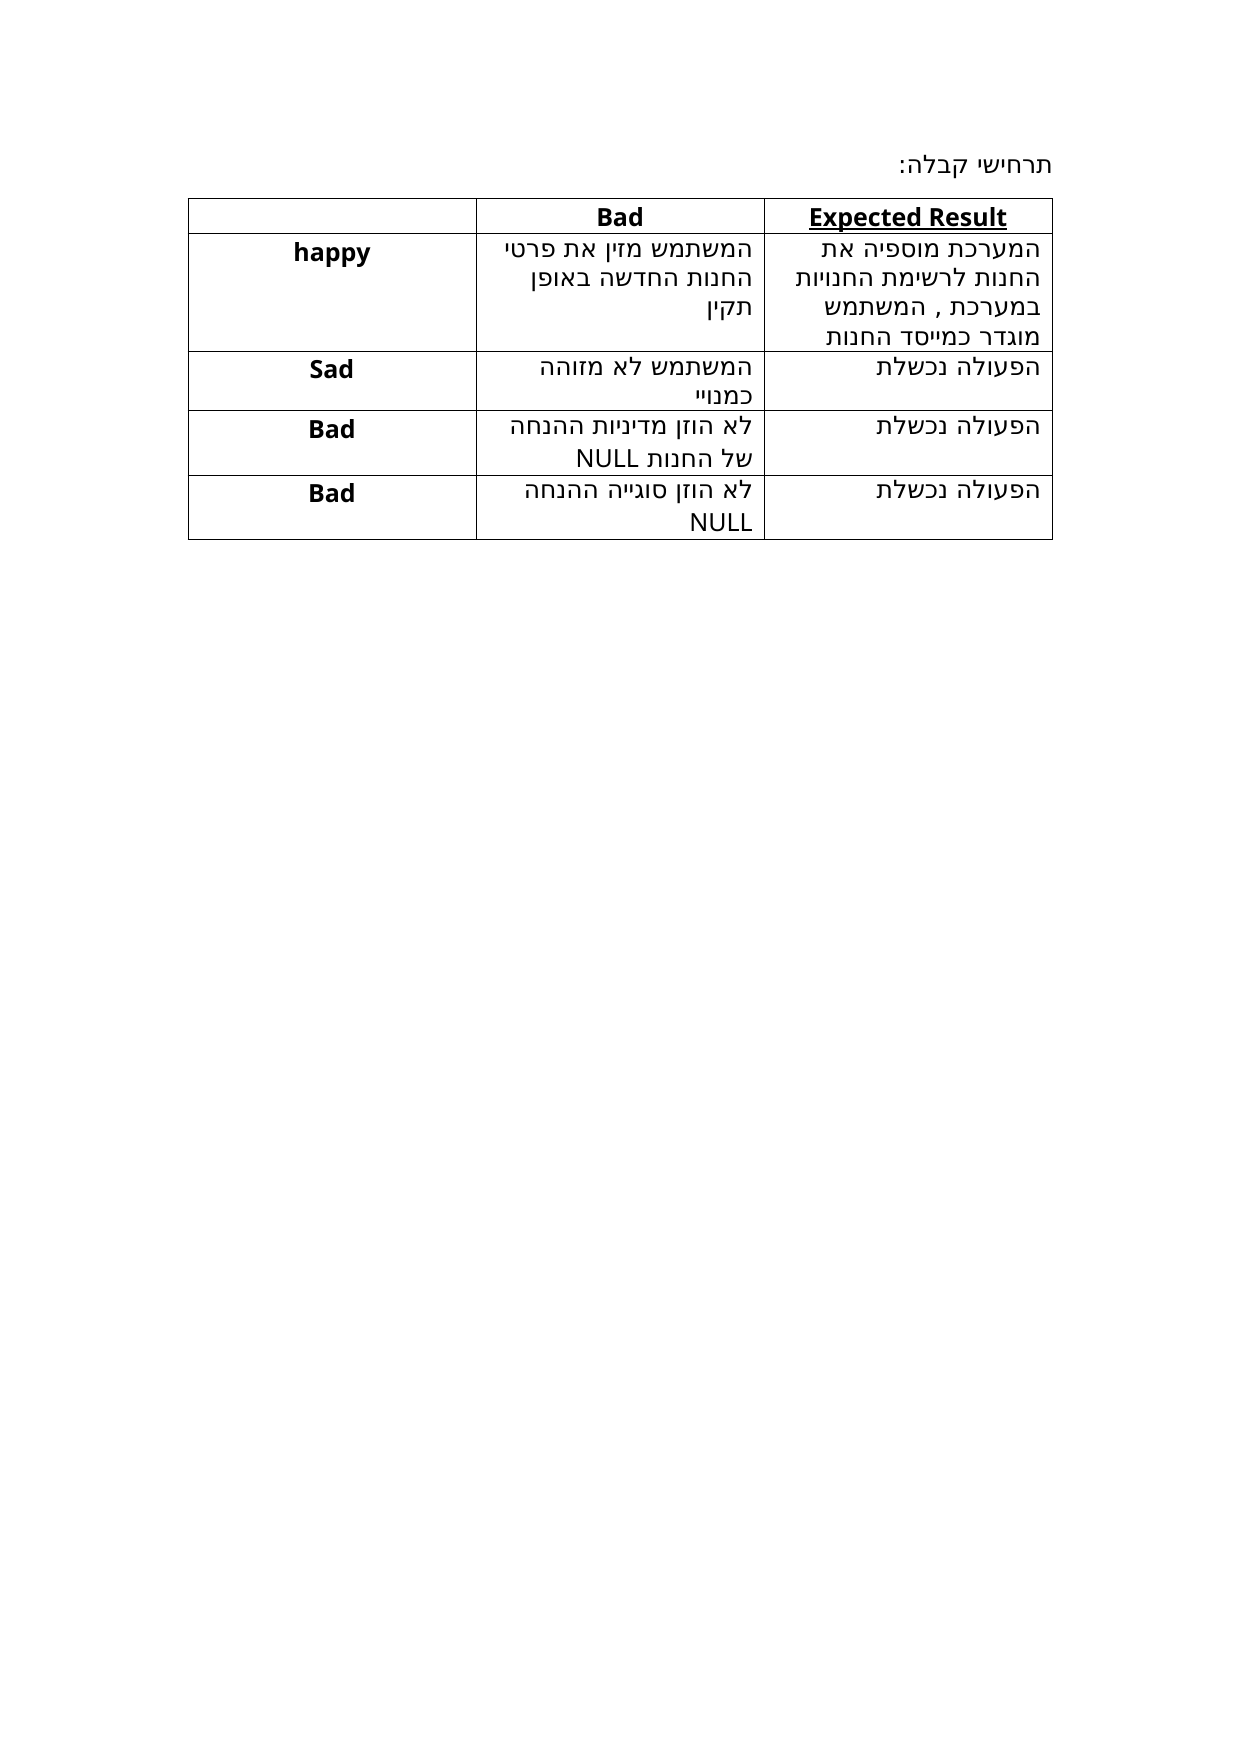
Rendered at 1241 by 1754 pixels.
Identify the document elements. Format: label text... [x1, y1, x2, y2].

table_header [189, 199, 476, 233]
table_cell Sad [189, 352, 476, 410]
table_cell המשתמש מזין את פרטי החנות החדשה באופן תקין [477, 234, 764, 351]
table_cell Bad [189, 476, 476, 539]
table_cell Bad [189, 411, 476, 474]
table_cell happy [189, 234, 476, 351]
table_header Expected Result [765, 199, 1052, 233]
table_cell הפעולה נכשלת [765, 352, 1052, 410]
table_cell הפעולה נכשלת [765, 476, 1052, 539]
table_header Bad [477, 199, 764, 233]
table_cell לא הוזן סוגייה ההנחה NULL [477, 476, 764, 539]
table_cell הפעולה נכשלת [765, 411, 1052, 474]
table_cell המשתמש לא מזוהה כמנויי [477, 352, 764, 410]
table_cell לא הוזן מדיניות ההנחה של החנות NULL [477, 411, 764, 474]
table_cell המערכת מוספיה את החנות לרשימת החנויות במערכת , המשתמש מוגדר כמייסד החנות [765, 234, 1052, 351]
text תרחישי קבלה: [187, 150, 1053, 179]
